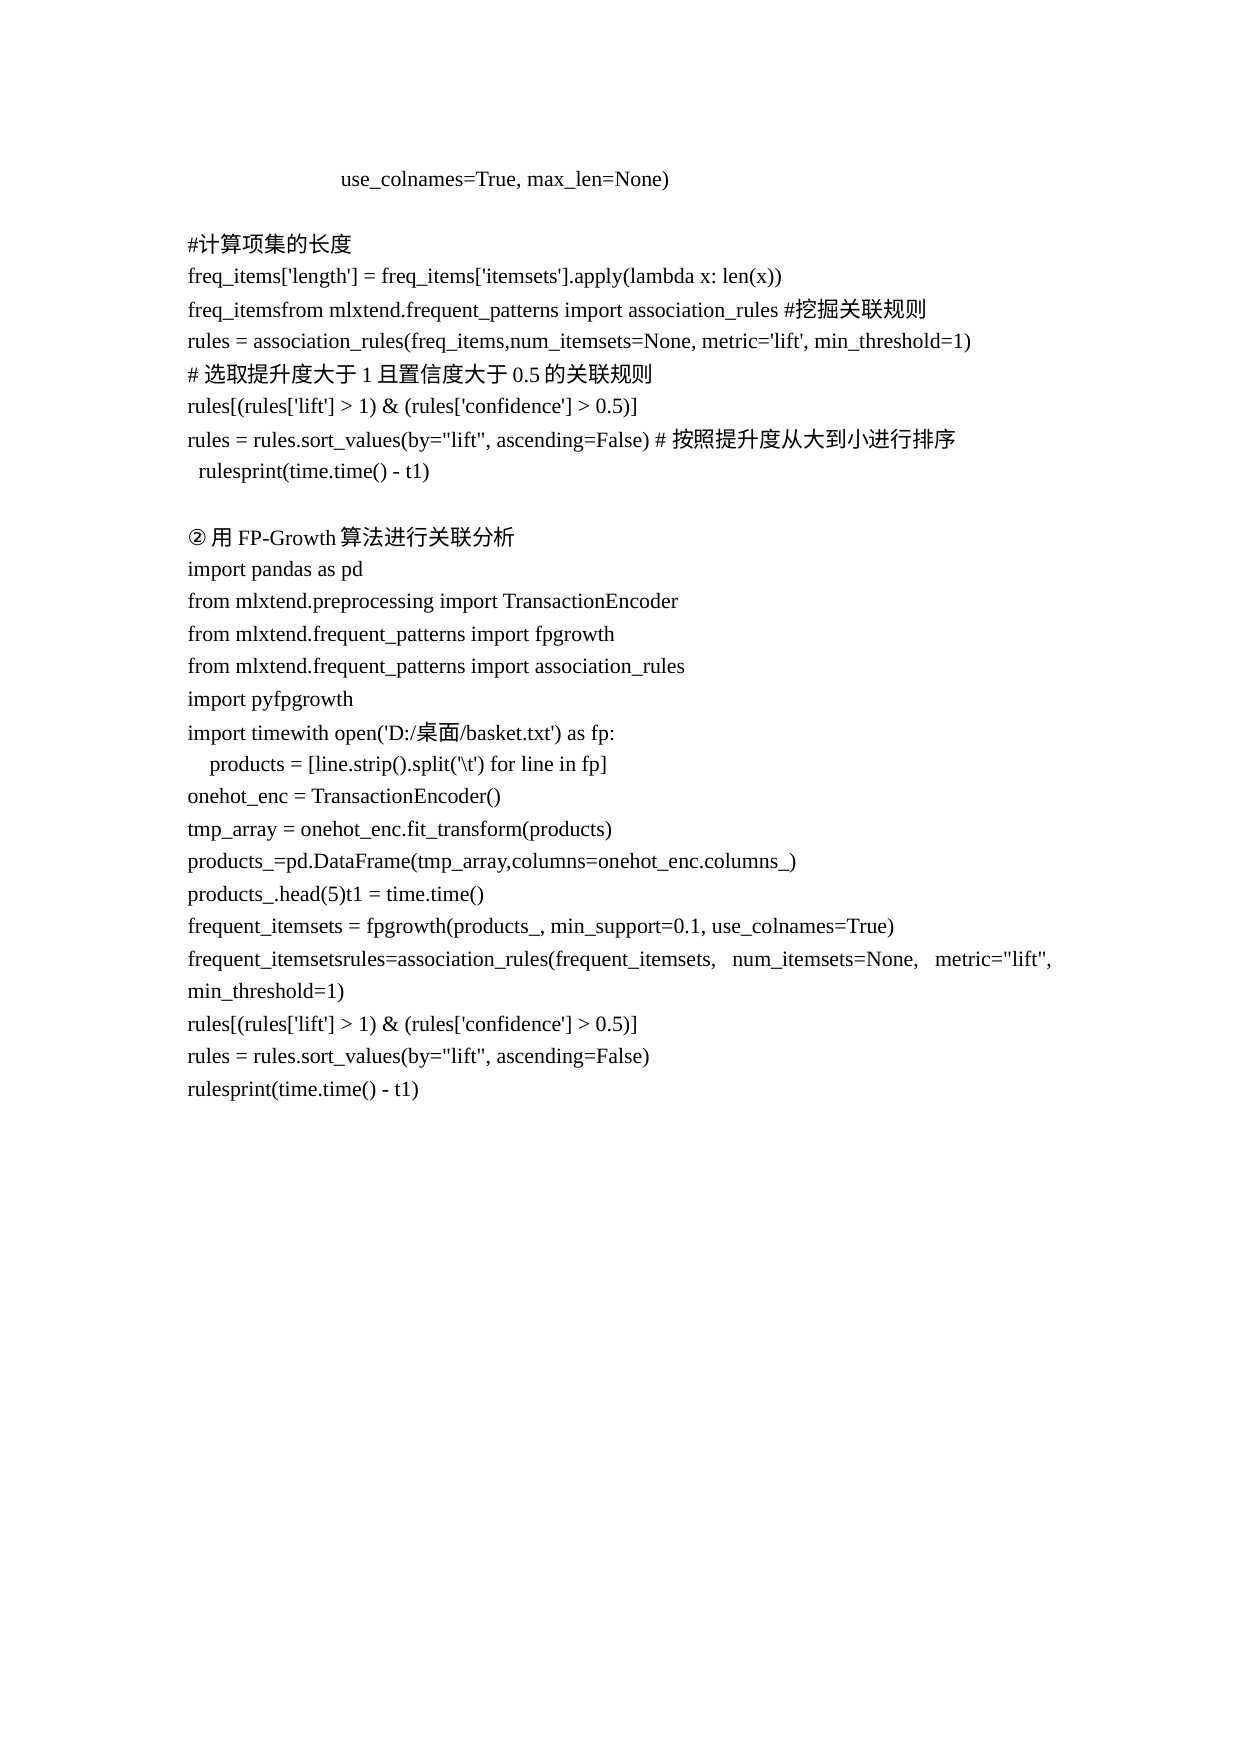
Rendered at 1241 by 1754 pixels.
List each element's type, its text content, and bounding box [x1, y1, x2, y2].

text frequent_itemsets = fpgrowth(products_, min_support=0.1, use_colnames=True) [187, 909, 1053, 942]
text rules = association_rules(freq_items,num_itemsets=None, metric='lift', min_threshold=1) [187, 324, 1053, 357]
text rules[(rules['lift'] > 1) & (rules['confidence'] > 0.5)] [187, 389, 1053, 422]
text # 选取提升度大于1且置信度大于0.5的关联规则 [187, 357, 1053, 389]
text rules[(rules['lift'] > 1) & (rules['confidence'] > 0.5)] [187, 1007, 1053, 1039]
text #计算项集的长度 [187, 227, 1053, 259]
text from mlxtend.frequent_patterns import association_rules [187, 649, 1053, 682]
text frequent_itemsetsrules=association_rules(frequent_itemsets, num_itemsets=None, metric="lift", min_threshold=1) [187, 942, 1053, 1007]
text onehot_enc = TransactionEncoder() [187, 779, 1053, 812]
text rules = rules.sort_values(by="lift", ascending=False) # 按照提升度从大到小进行排序 [187, 422, 1053, 454]
text from mlxtend.frequent_patterns import fpgrowth [187, 617, 1053, 649]
text products = [line.strip().split('\t') for line in fp] [187, 747, 1053, 779]
text ②用FP-Growth算法进行关联分析 [187, 519, 1053, 552]
text import pyfpgrowth [187, 682, 1053, 714]
text rulesprint(time.time() - t1) [187, 1072, 1053, 1104]
text use_colnames=True, max_len=None) [187, 162, 1053, 194]
text import pandas as pd [187, 552, 1053, 584]
text tmp_array = onehot_enc.fit_transform(products) [187, 812, 1053, 844]
text rules = rules.sort_values(by="lift", ascending=False) [187, 1039, 1053, 1072]
text freq_itemsfrom mlxtend.frequent_patterns import association_rules #挖掘关联规则 [187, 292, 1053, 324]
text rulesprint(time.time() - t1) [187, 454, 1053, 487]
text from mlxtend.preprocessing import TransactionEncoder [187, 584, 1053, 617]
text freq_items['length'] = freq_items['itemsets'].apply(lambda x: len(x)) [187, 259, 1053, 292]
text products_.head(5)t1 = time.time() [187, 877, 1053, 909]
text products_=pd.DataFrame(tmp_array,columns=onehot_enc.columns_) [187, 844, 1053, 877]
text import timewith open('D:/桌面/basket.txt') as fp: [187, 714, 1053, 747]
